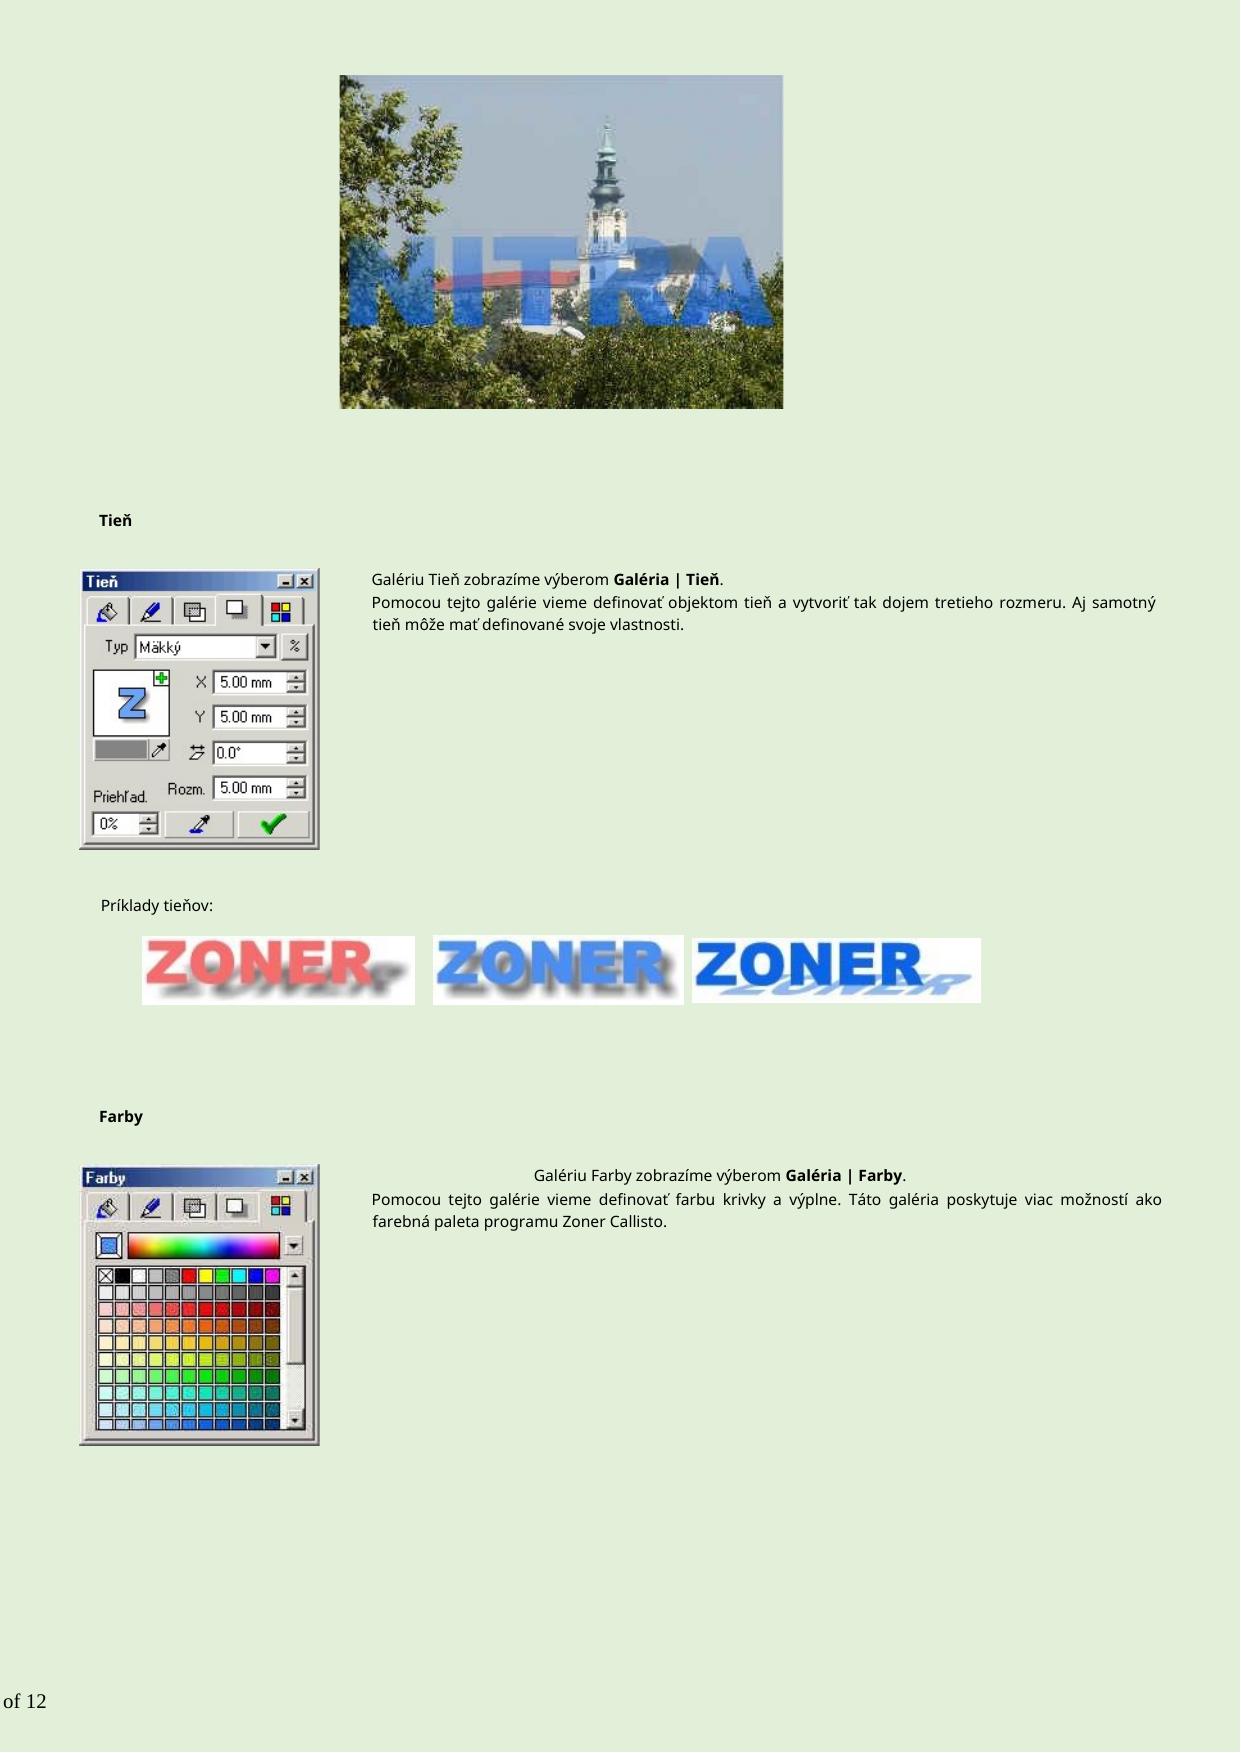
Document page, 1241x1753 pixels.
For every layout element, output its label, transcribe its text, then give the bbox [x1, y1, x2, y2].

text Galériu Farby zobrazíme výberom Galéria | Farby. [320, 1165, 1098, 1186]
picture [433, 935, 684, 1005]
text Pomocou tejto galérie vieme definovať farbu krivky a výplne. Táto galéria poskytuje viac možností ako farebná paleta programu Zoner Callisto. [320, 1188, 1164, 1232]
picture [339, 75, 784, 409]
subtitle Tieň [99, 510, 1165, 531]
text Príklady tieňov: [101, 895, 1164, 916]
picture [79, 568, 320, 850]
picture [692, 938, 981, 1003]
picture [79, 1164, 320, 1446]
text Pomocou tejto galérie vieme definovať objektom tieň a vytvoriť tak dojem tretieho rozmeru. Aj samotný tieň môže mať definované svoje vlastnosti. [320, 592, 1156, 635]
text Galériu Tieň zobrazíme výberom Galéria | Tieň. [320, 569, 1164, 590]
subtitle Farby [99, 1106, 1165, 1127]
picture [142, 936, 415, 1005]
